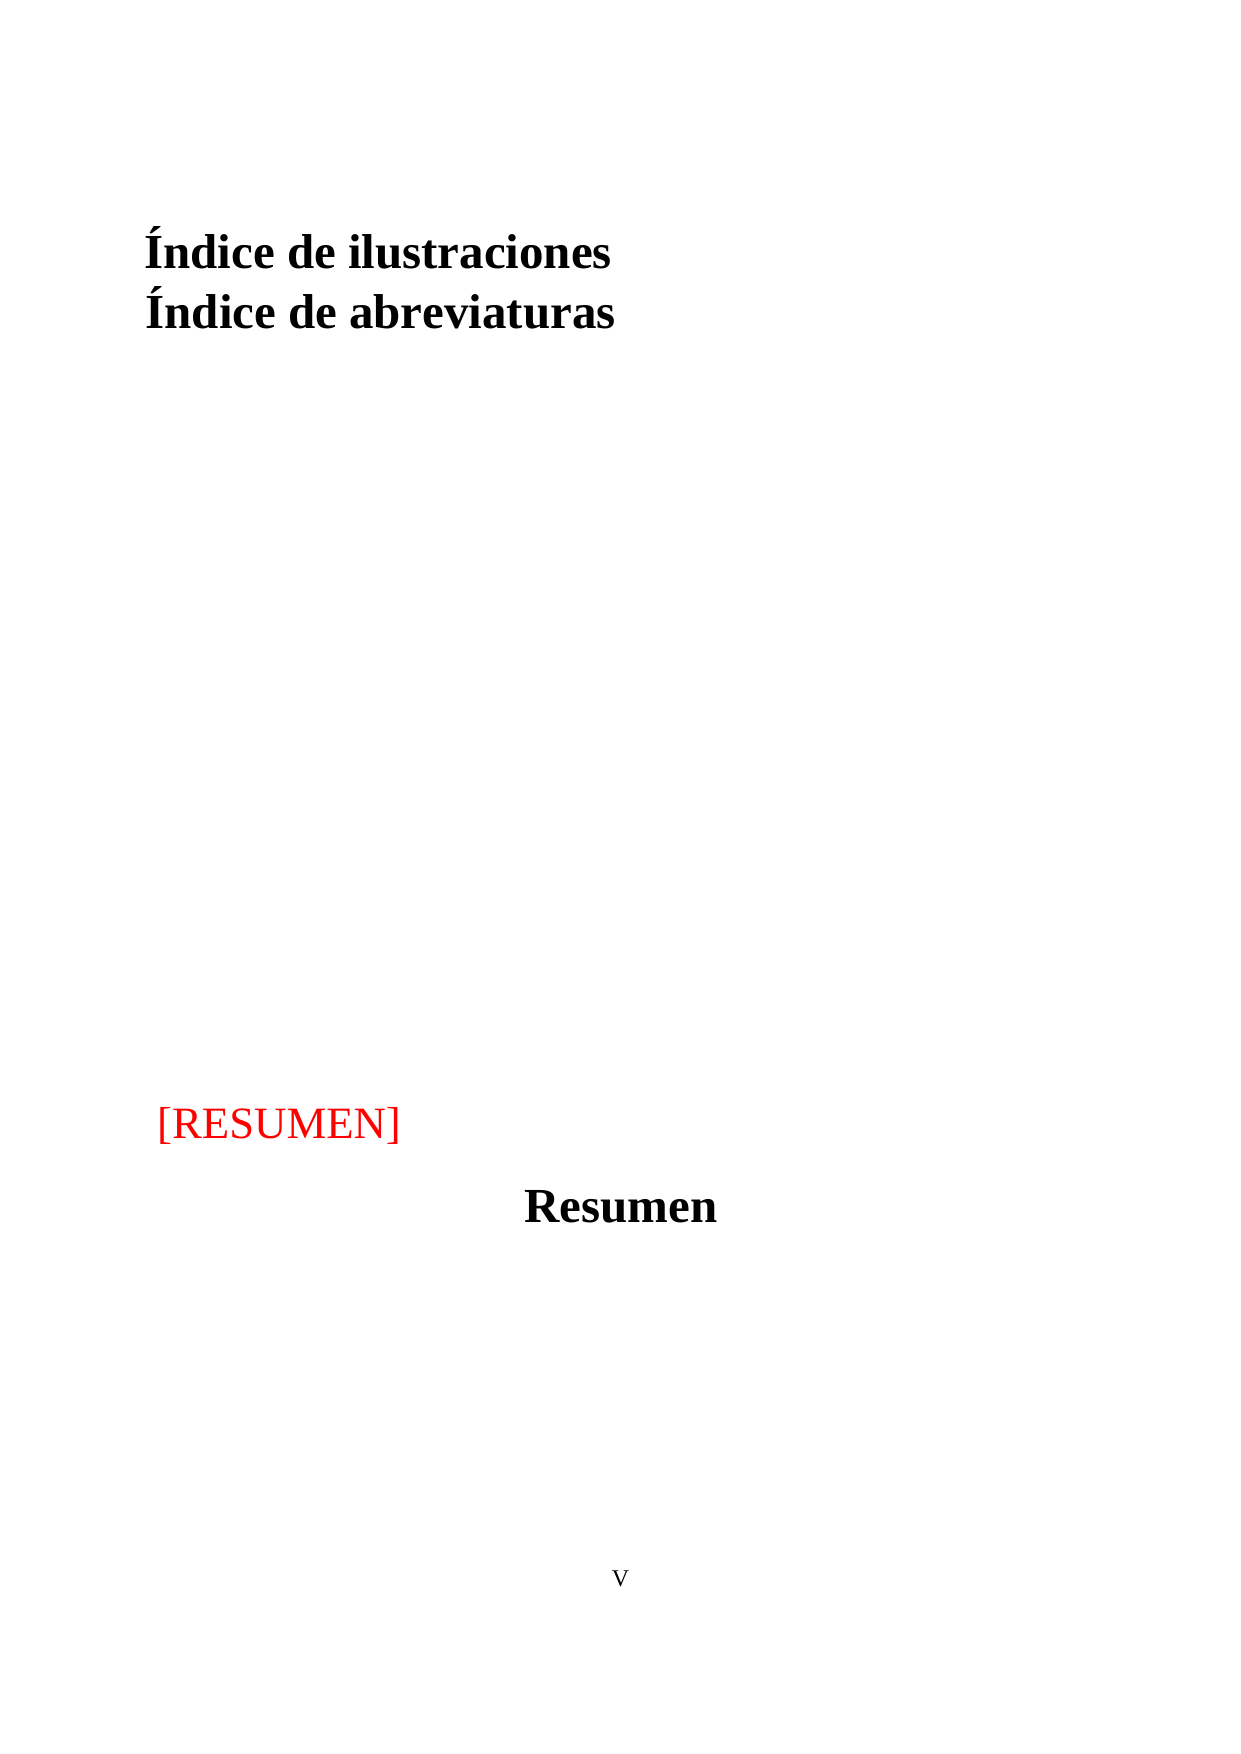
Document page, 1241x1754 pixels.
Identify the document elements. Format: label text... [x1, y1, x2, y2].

text [RESUMEN] [146, 1096, 716, 1148]
text Resumen [146, 1176, 717, 1233]
subtitle Índice de ilustraciones Índice de abreviaturas [144, 222, 716, 339]
